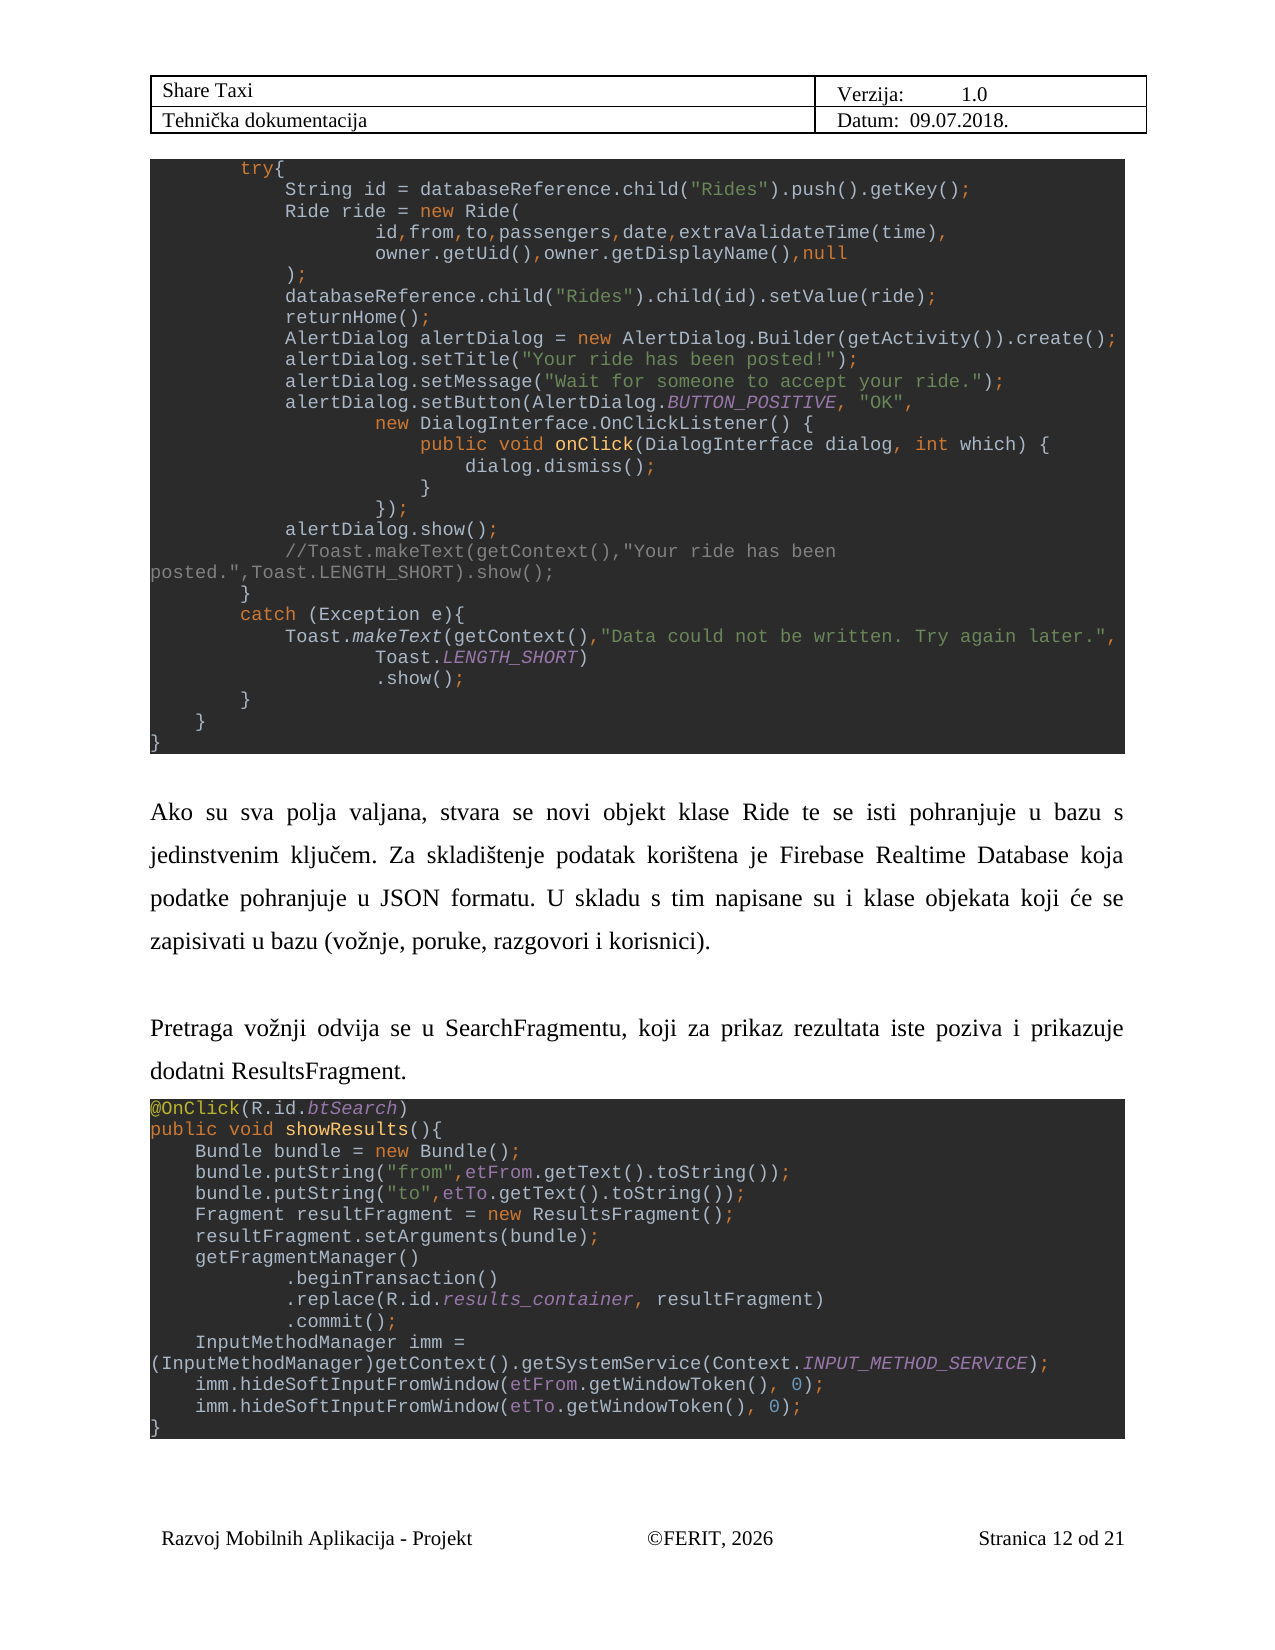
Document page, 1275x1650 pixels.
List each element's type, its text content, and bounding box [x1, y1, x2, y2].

text Ako su sva polja valjana, stvara se novi objekt klase Ride te se isti pohranjuje u bazu s jedinstvenim ključem. Za skladištenje podatak korištena je Firebase Realtime Database koja podatke pohranjuje u JSON formatu. U skladu s tim napisane su i klase objekata koji će se zapisivati u bazu (vožnje, poruke, razgovori i korisnici). [150, 797, 1125, 955]
text Pretraga vožnji odvija se u SearchFragmentu, koji za prikaz rezultata iste poziva i prikazuje dodatni ResultsFragment. [150, 1013, 1125, 1084]
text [150, 159, 1125, 754]
text @OnClick(R.id.btSearch) public void showResults(){ Bundle bundle = new Bundle(); bundle.putString("from",etFrom.getText().toString()); bundle.putString("to",etTo.getText().toString()); Fragment resultFragment = new ResultsFragment(); resultFragment.setArguments(bundle); getFragmentManager() .beginTransaction() .replace(R.id.results_container, resultFragment) .commit(); InputMethodManager imm = (InputMethodManager)getContext().getSystemService(Context.INPUT_METHOD_SERVICE); imm.hideSoftInputFromWindow(etFrom.getWindowToken(), 0); imm.hideSoftInputFromWindow(etTo.getWindowToken(), 0); } [150, 1099, 1125, 1439]
